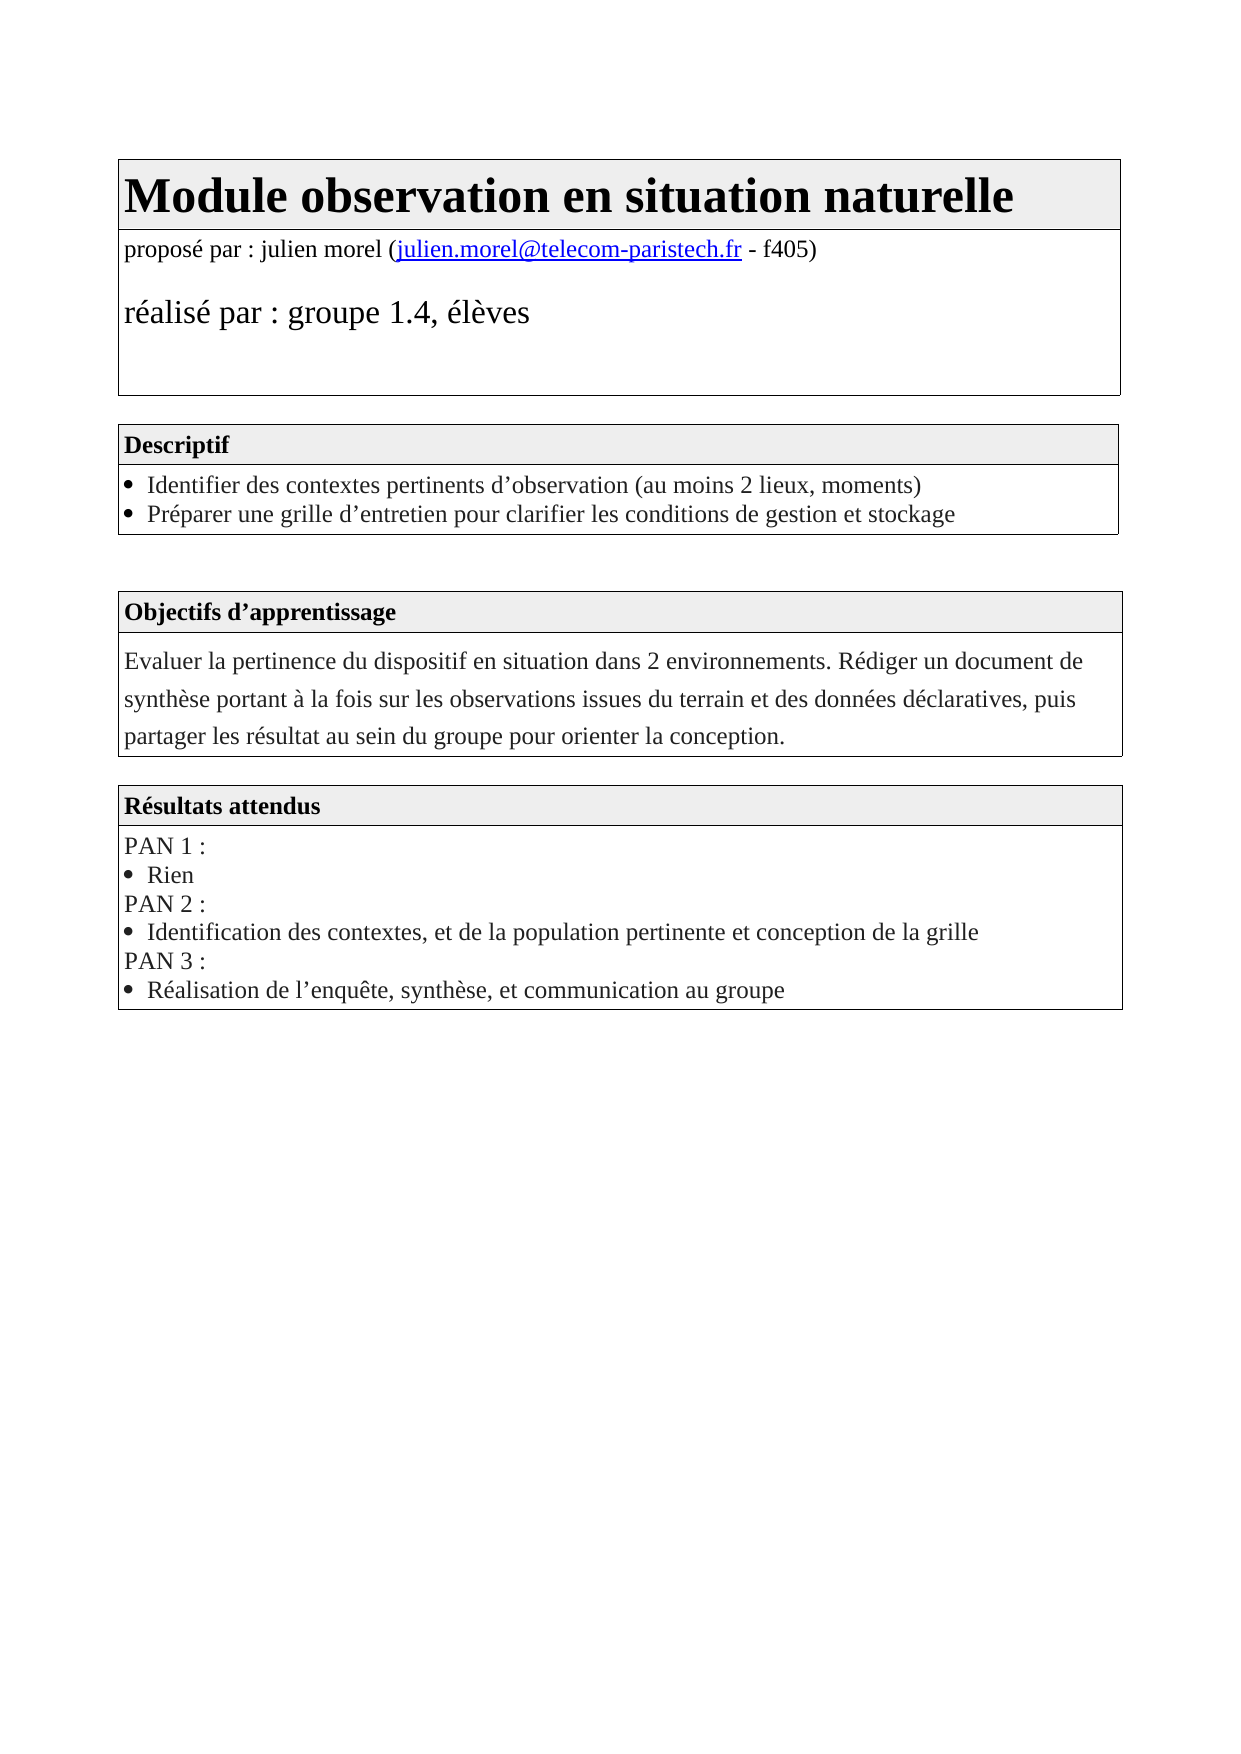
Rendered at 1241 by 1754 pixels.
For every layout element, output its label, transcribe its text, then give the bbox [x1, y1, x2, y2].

table_header Résultats attendus [119, 786, 1122, 825]
table_cell proposé par : julien morel (julien.morel@telecom-paristech.fr - f405) réalisé par : groupe 1.4, élèves [119, 230, 1120, 395]
table_header Descriptif [119, 425, 1118, 464]
table_header Objectifs d’apprentissage [119, 592, 1122, 632]
table_cell Evaluer la pertinence du dispositif en situation dans 2 environnements. Rédiger un document de synthèse portant à la fois sur les observations issues du terrain et des données déclaratives, puis partager les résultat au sein du groupe pour orienter la conception. [119, 633, 1122, 756]
table_cell Identifier des contextes pertinents d’observation (au moins 2 lieux, moments) Préparer une grille d’entretien pour clarifier les conditions de gestion et stockage [119, 465, 1118, 533]
table_cell PAN 1 : Rien PAN 2 : Identification des contextes, et de la population pertinente et conception de la grille PAN 3 : Réalisation de l’enquête, synthèse, et communication au groupe [119, 826, 1122, 1009]
table_header Module observation en situation naturelle [119, 160, 1120, 228]
